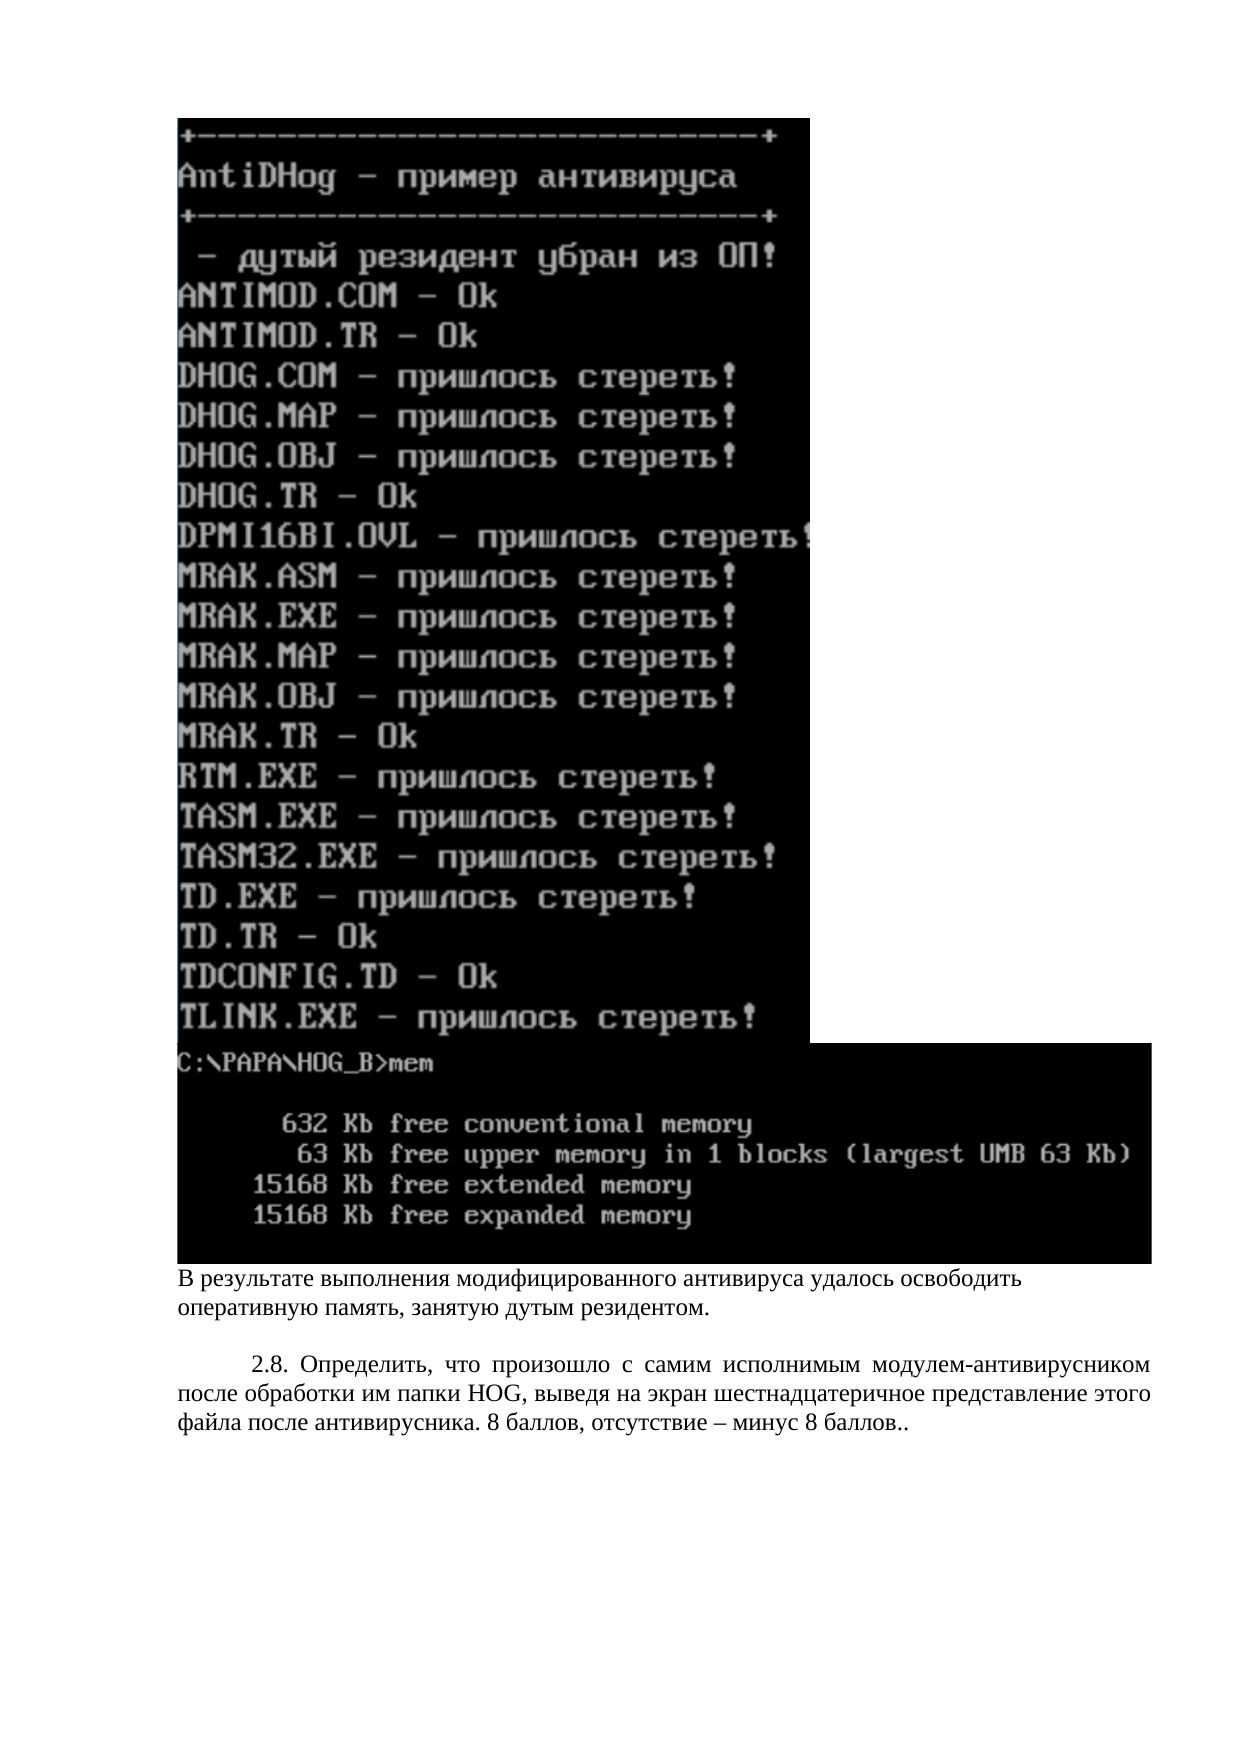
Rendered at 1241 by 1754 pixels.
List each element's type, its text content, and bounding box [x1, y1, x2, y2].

text В результате выполнения модифицированного антивируса удалось освободить оперативную память, занятую дутым резидентом. [177, 1264, 1152, 1349]
picture [177, 118, 1152, 1264]
text 2.8. Определить, что произошло с самим исполнимым модулем-антивирусником после обработки им папки HOG, выведя на экран шестнадцатеричное представление этого файла после антивирусника. 8 баллов, отсутствие – минус 8 баллов.. [177, 1349, 1152, 1435]
